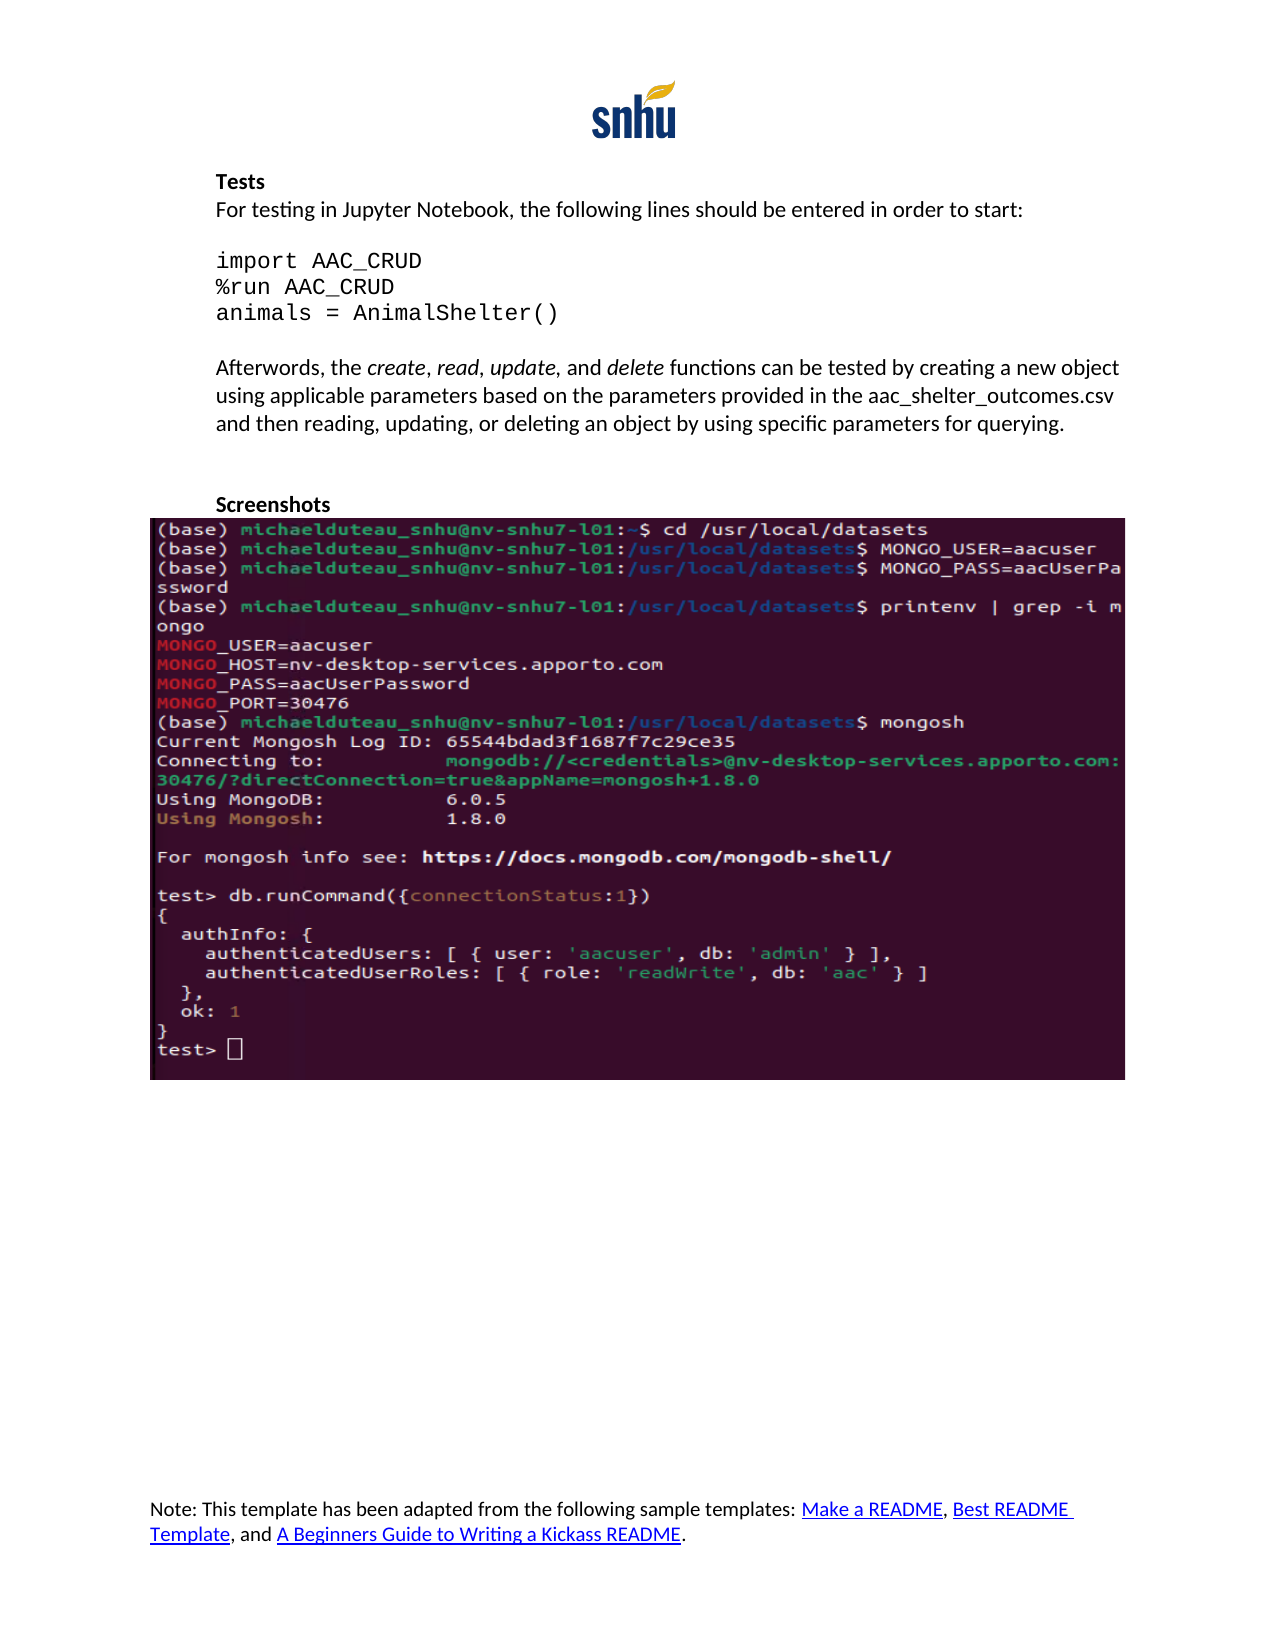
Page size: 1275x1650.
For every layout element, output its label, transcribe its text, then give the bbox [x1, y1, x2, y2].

subtitle Tests [150, 167, 1125, 195]
text animals = AnimalShelter() [216, 301, 1125, 327]
subtitle Screenshots [150, 490, 1125, 518]
text Afterwords, the create, read, update, and delete functions can be tested by creating a new object using applicable parameters based on the parameters provided in the aac_shelter_outcomes.csv and then reading, updating, or deleting an object by using specific parameters for querying. [216, 353, 1125, 437]
text import AAC_CRUD [216, 249, 1125, 275]
picture [150, 518, 1125, 1080]
picture [573, 75, 702, 147]
text For testing in Jupyter Notebook, the following lines should be entered in order to start: [216, 195, 1125, 223]
text %run AAC_CRUD [216, 275, 1125, 301]
